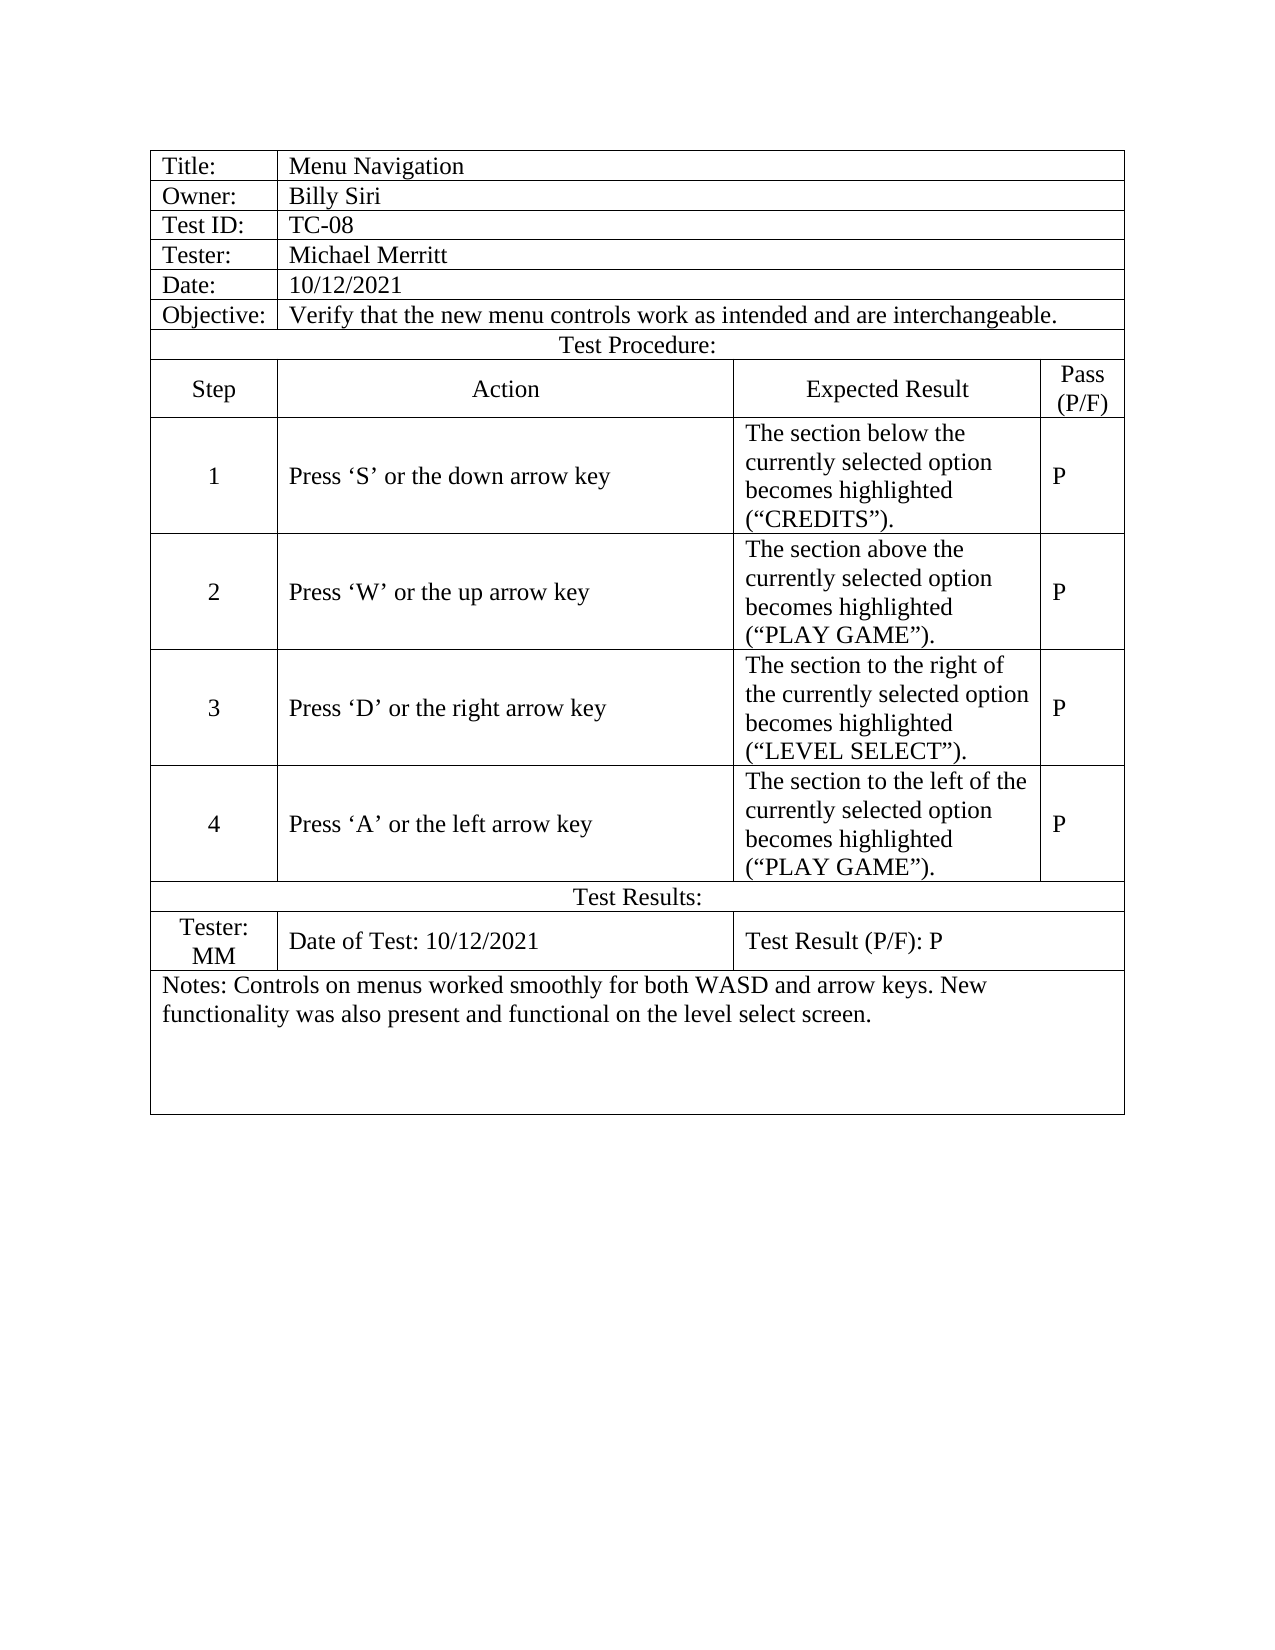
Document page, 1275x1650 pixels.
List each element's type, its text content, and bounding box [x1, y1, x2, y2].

table_cell 1 [151, 418, 277, 533]
table_header Menu Navigation [278, 151, 1124, 180]
table_cell The section to the right of the currently selected option becomes highlighted (“LEVEL SELECT”). [734, 650, 1040, 765]
table_cell Step [151, 360, 277, 417]
table_cell Notes: Controls on menus worked smoothly for both WASD and arrow keys. New functionality was also present and functional on the level select screen. [151, 971, 1124, 1114]
table_cell Michael Merritt [278, 240, 1124, 269]
table_cell Date of Test: 10/12/2021 [278, 912, 733, 969]
table_cell Press ‘A’ or the left arrow key [278, 766, 733, 881]
table_cell The section to the left of the currently selected option becomes highlighted (“PLAY GAME”). [734, 766, 1040, 881]
table_cell P [1041, 534, 1124, 649]
table_cell 4 [151, 766, 277, 881]
table_cell Billy Siri [278, 181, 1124, 209]
table_cell Test ID: [151, 211, 277, 239]
table_cell Test Procedure: [151, 330, 1124, 358]
table_cell Test Result (P/F): P [734, 912, 1124, 969]
table_cell P [1041, 766, 1124, 881]
table_cell 10/12/2021 [278, 270, 1124, 299]
table_cell 2 [151, 534, 277, 649]
table_cell Action [278, 360, 733, 417]
table_cell Test Results: [151, 882, 1124, 911]
table_cell Expected Result [734, 360, 1040, 417]
table_cell Verify that the new menu controls work as intended and are interchangeable. [278, 300, 1124, 329]
table_cell Objective: [151, 300, 277, 329]
table_cell Press ‘D’ or the right arrow key [278, 650, 733, 765]
table_cell Tester: MM [151, 912, 277, 969]
table_cell P [1041, 418, 1124, 533]
table_header Title: [151, 151, 277, 180]
table_cell TC-08 [278, 211, 1124, 239]
table_cell Date: [151, 270, 277, 299]
table_cell The section above the currently selected option becomes highlighted (“PLAY GAME”). [734, 534, 1040, 649]
table_cell Pass (P/F) [1041, 360, 1124, 417]
table_cell Press ‘W’ or the up arrow key [278, 534, 733, 649]
table_cell 3 [151, 650, 277, 765]
table_cell Press ‘S’ or the down arrow key [278, 418, 733, 533]
table_cell Tester: [151, 240, 277, 269]
table_cell Owner: [151, 181, 277, 209]
table_cell P [1041, 650, 1124, 765]
table_cell The section below the currently selected option becomes highlighted (“CREDITS”). [734, 418, 1040, 533]
